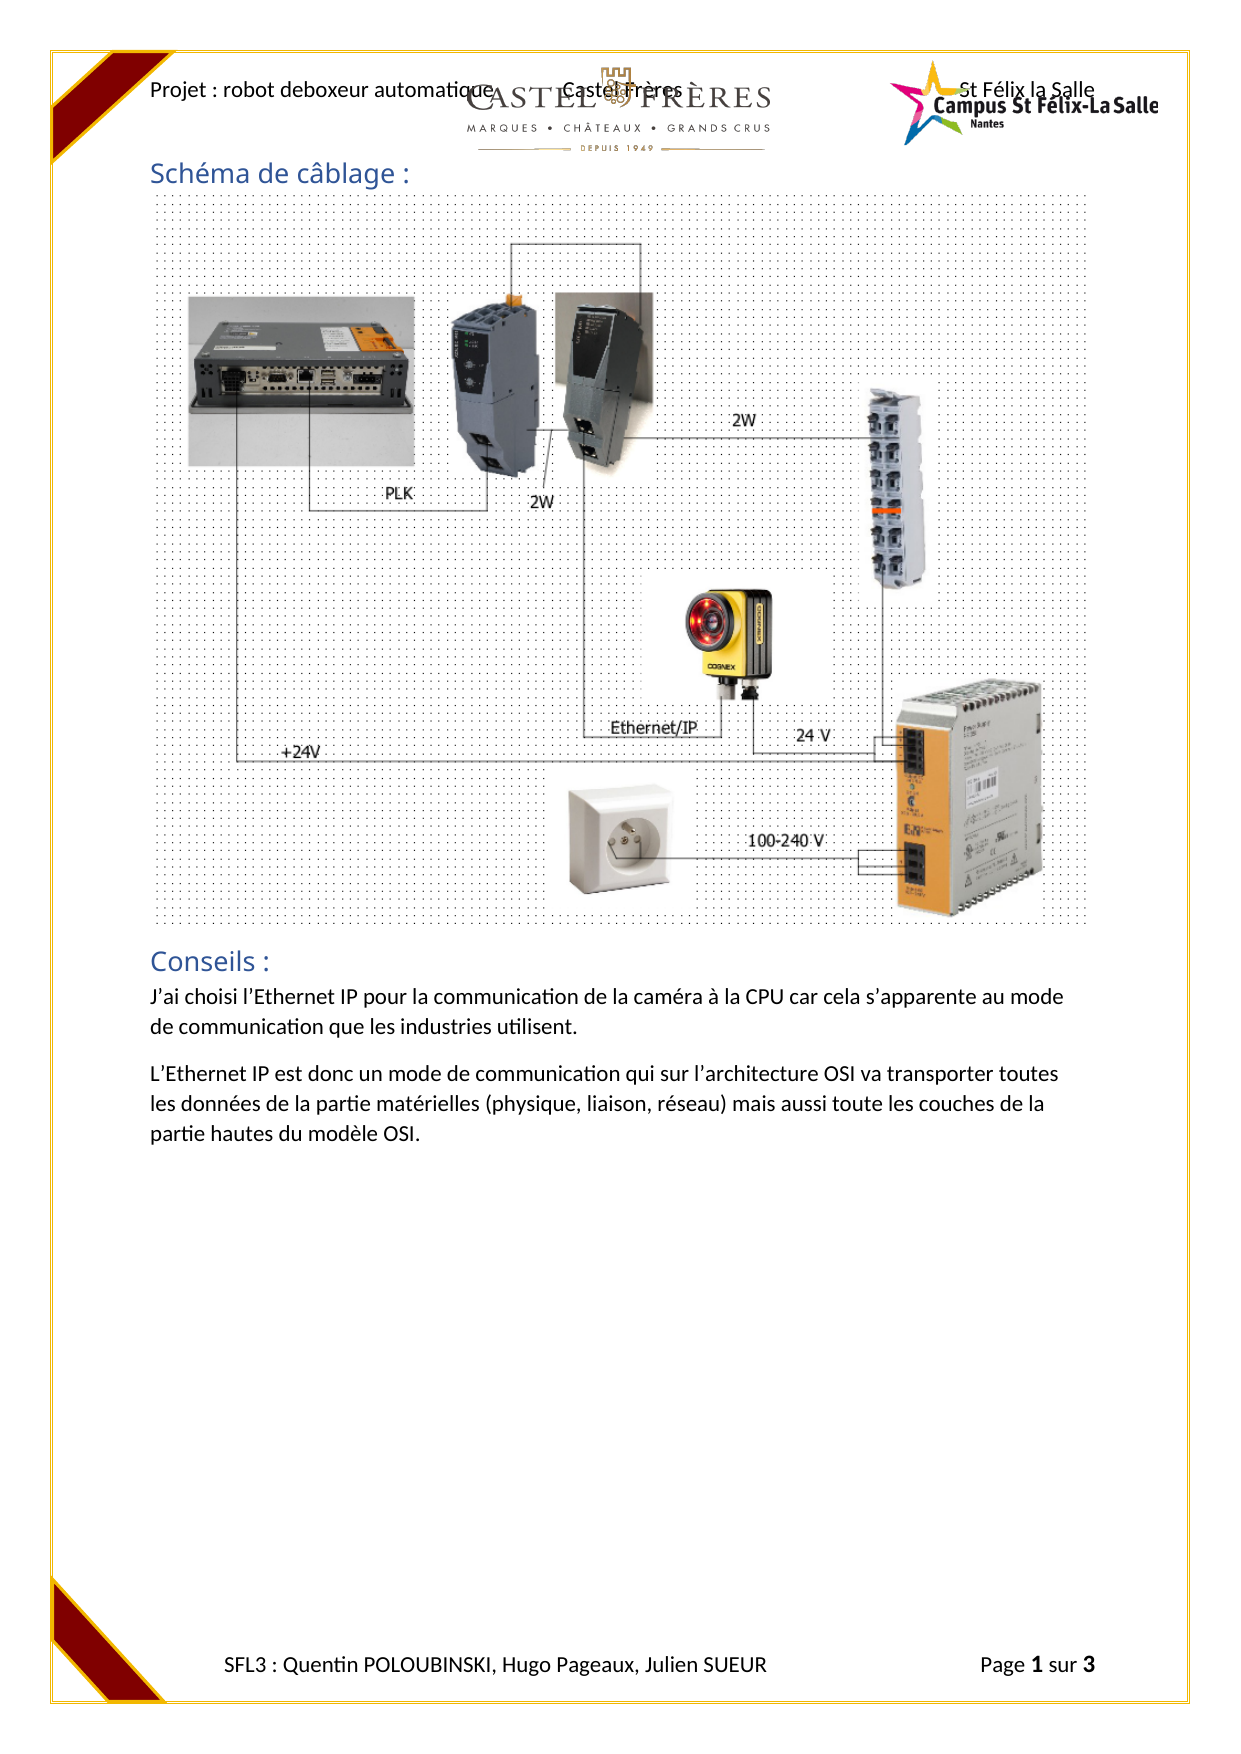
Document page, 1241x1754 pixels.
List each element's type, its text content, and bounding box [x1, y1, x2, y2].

subtitle Schéma de câblage : [150, 154, 1090, 191]
picture [889, 60, 1158, 145]
picture [150, 193, 1091, 924]
subtitle Conseils : [150, 942, 1090, 979]
text L’Ethernet IP est donc un mode de communication qui sur l’architecture OSI va transporter toutes les données de la partie matérielles (physique, liaison, réseau) mais aussi toute les couches de la partie hautes du modèle OSI. [150, 1059, 1090, 1148]
text J’ai choisi l’Ethernet IP pour la communication de la caméra à la CPU car cela s’apparente au mode de communication que les industries utilisent. [150, 982, 1090, 1040]
picture [460, 59, 773, 157]
